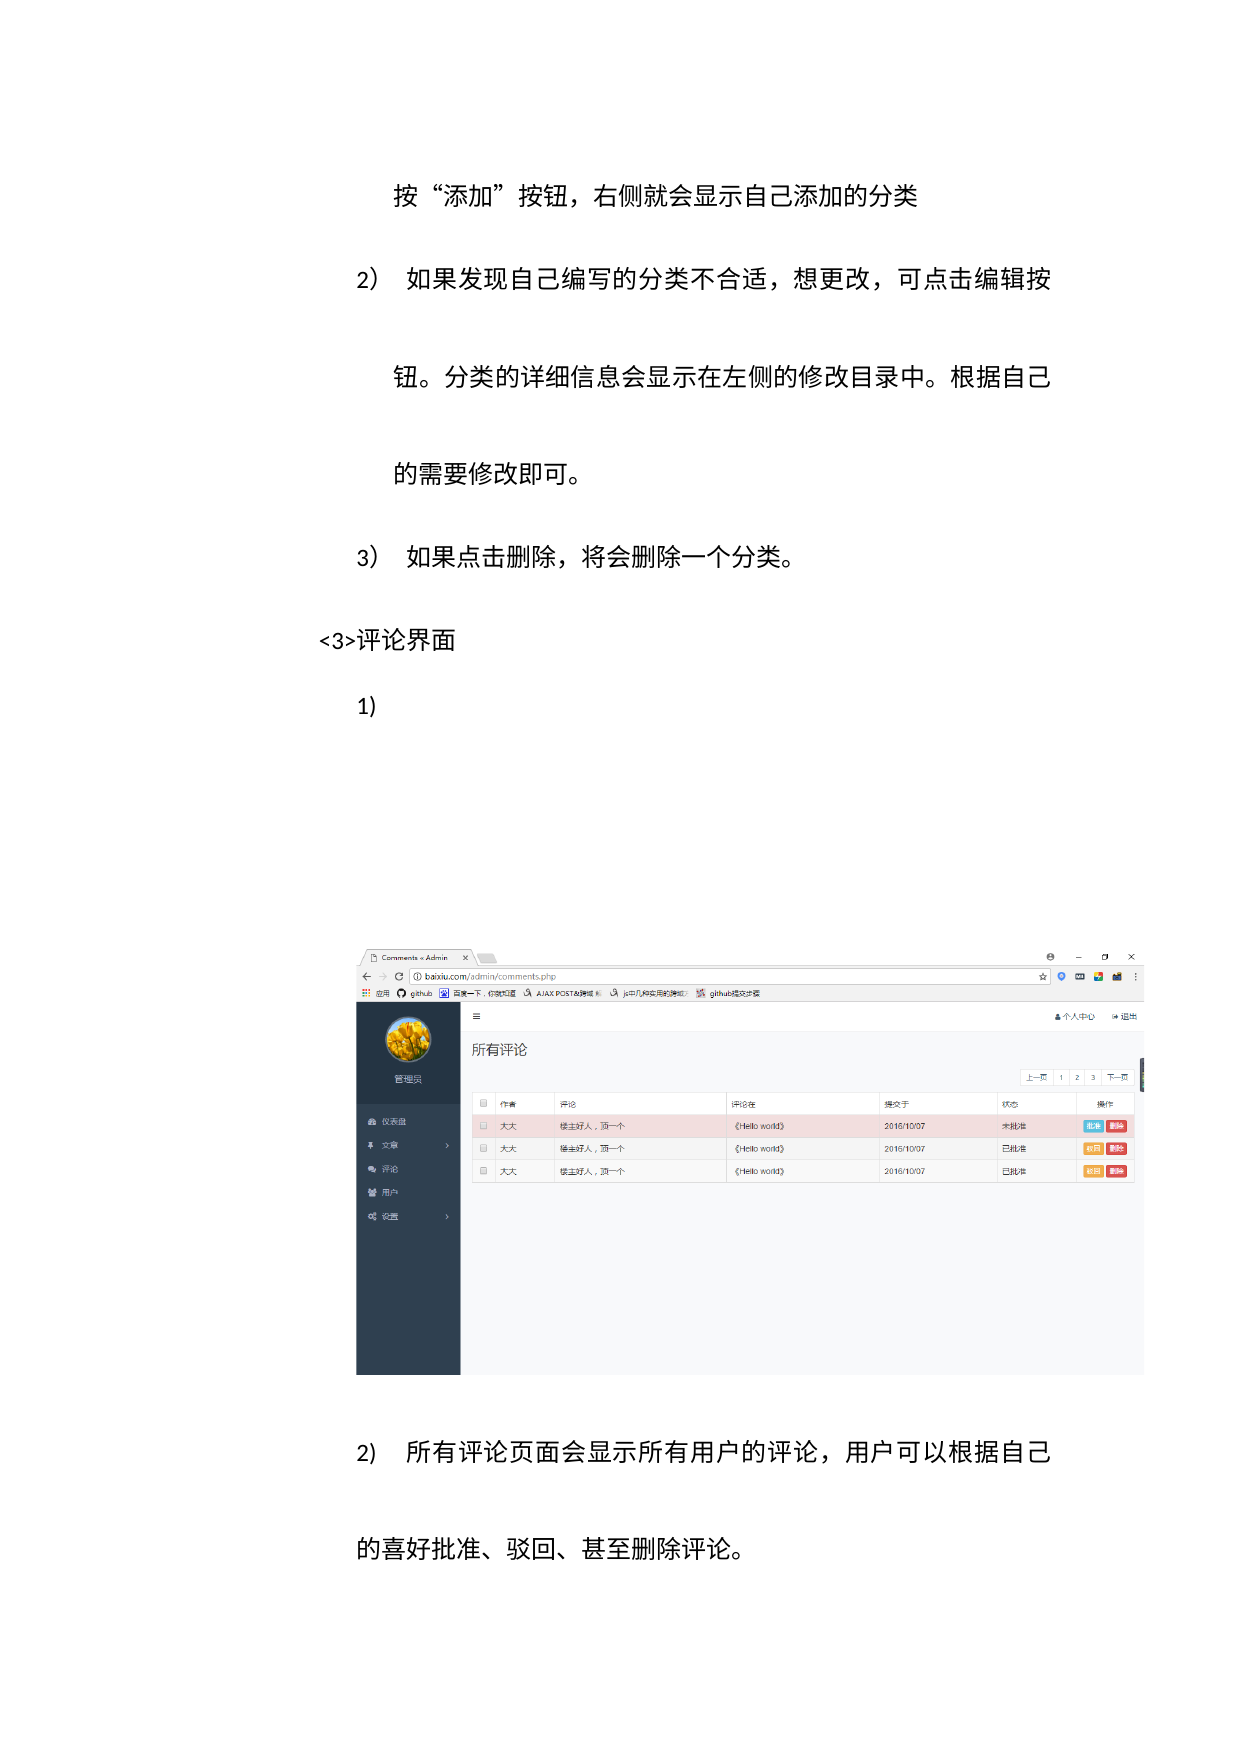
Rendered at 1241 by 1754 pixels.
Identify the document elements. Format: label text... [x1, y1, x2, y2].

picture [356, 949, 1145, 1375]
text <3>评论界面 [275, 606, 1053, 671]
list 如果发现自己编写的分类不合适，想更改，可点击编辑按钮。分类的详细信息会显示在左侧的修改目录中。根据自己的需要修改即可。 [356, 245, 1053, 505]
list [356, 162, 1053, 227]
list 如果点击删除，将会删除一个分类。 [356, 523, 1053, 588]
list 所有评论页面会显示所有用户的评论，用户可以根据自己的喜好批准、驳回、甚至删除评论。 [356, 1418, 1053, 1580]
